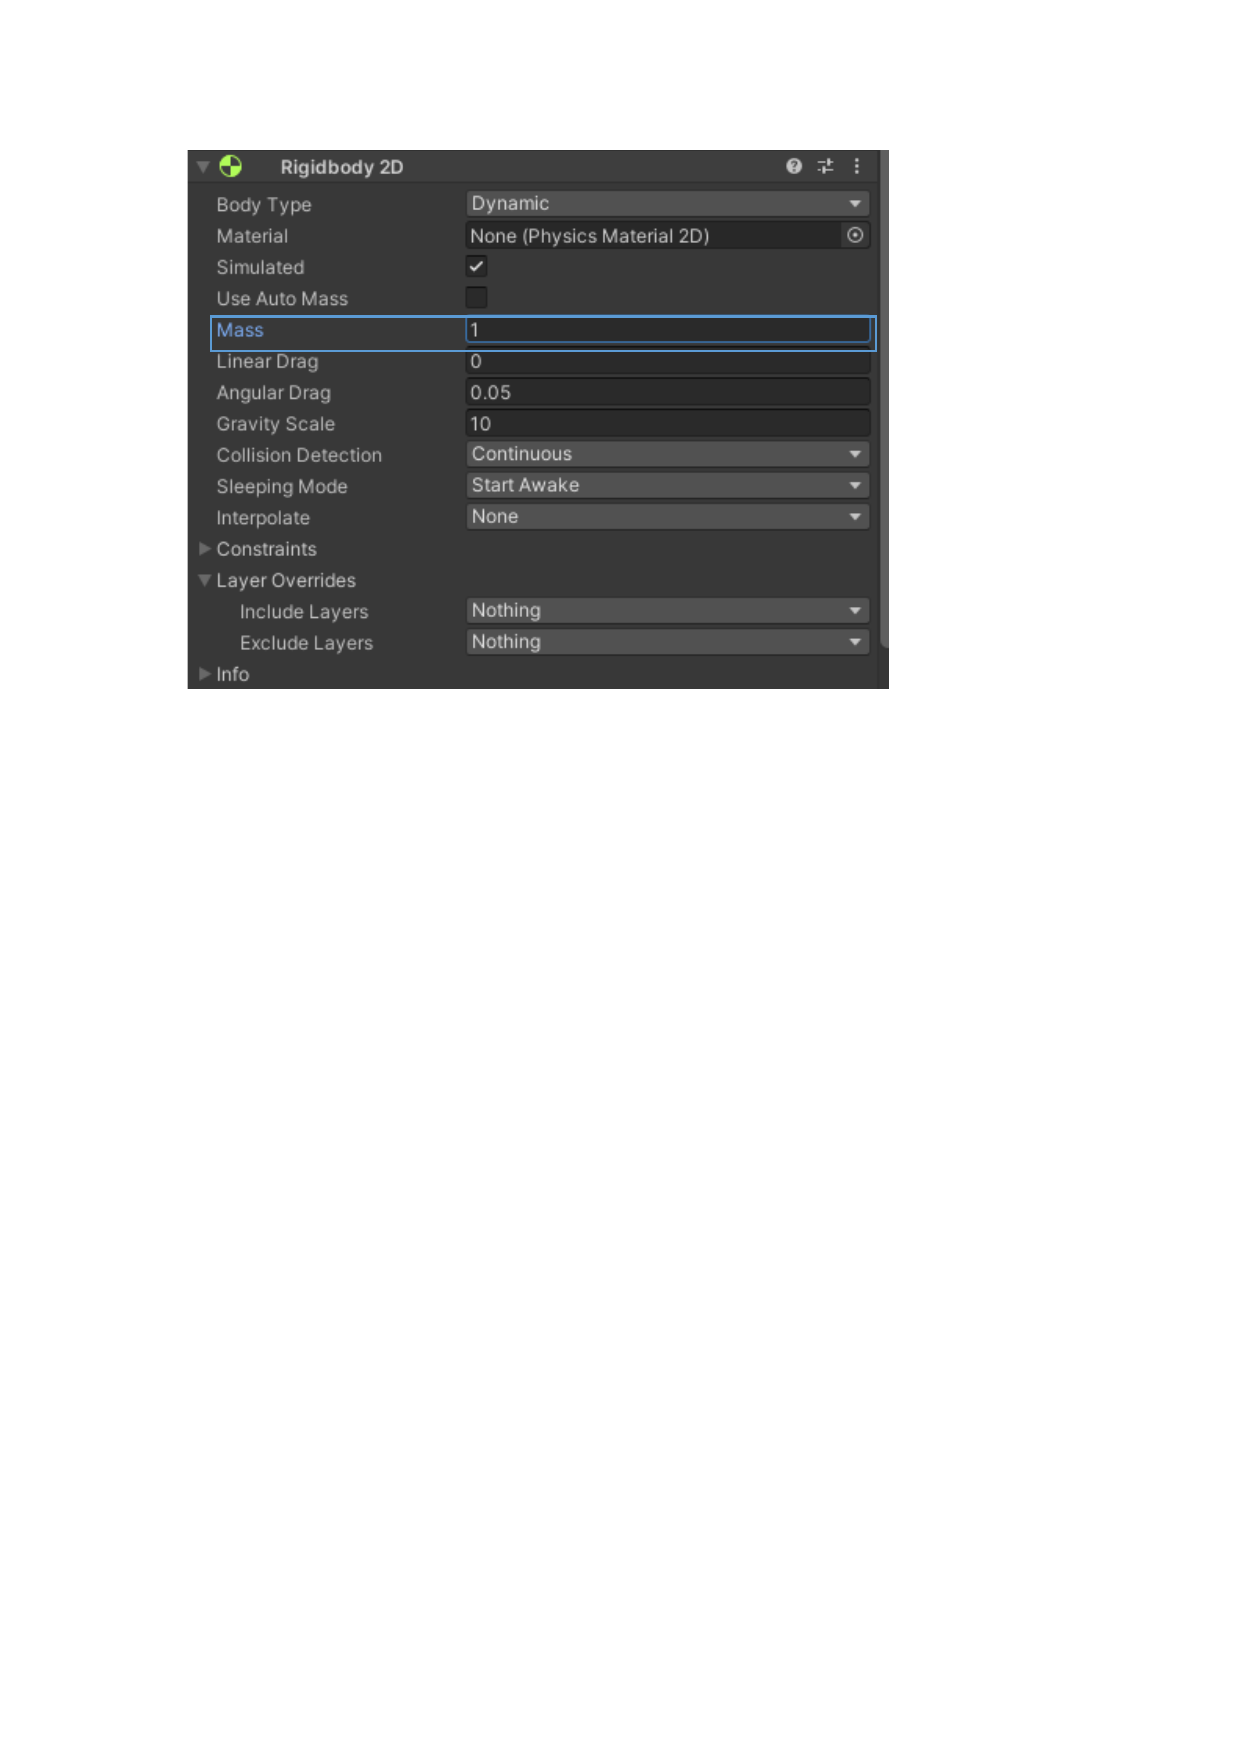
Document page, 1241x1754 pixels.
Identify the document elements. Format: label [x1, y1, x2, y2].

picture [187, 150, 889, 689]
